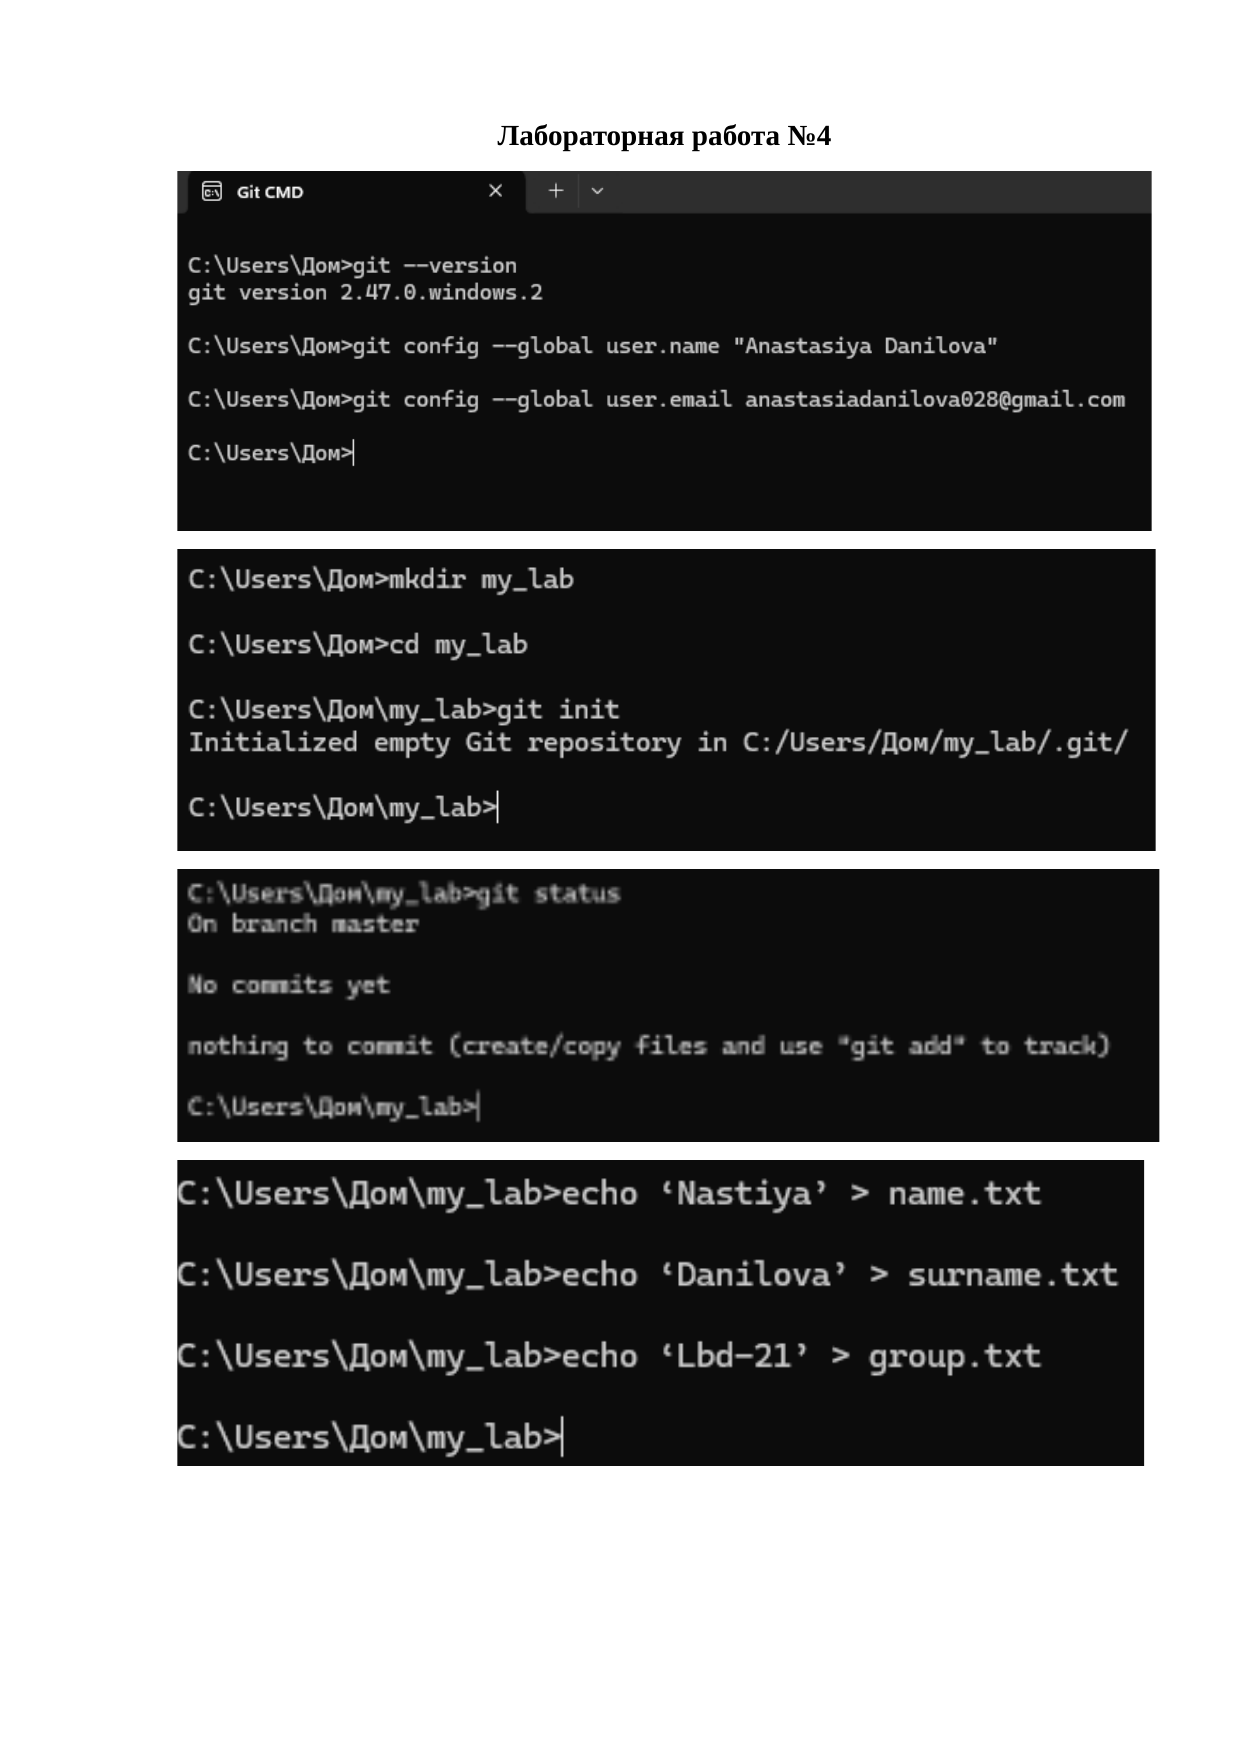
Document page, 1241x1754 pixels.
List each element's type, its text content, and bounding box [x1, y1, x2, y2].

picture [177, 549, 1156, 851]
picture [177, 1160, 1145, 1466]
picture [177, 171, 1152, 531]
picture [177, 869, 1160, 1142]
text Лабораторная работа №4 [177, 118, 1152, 152]
